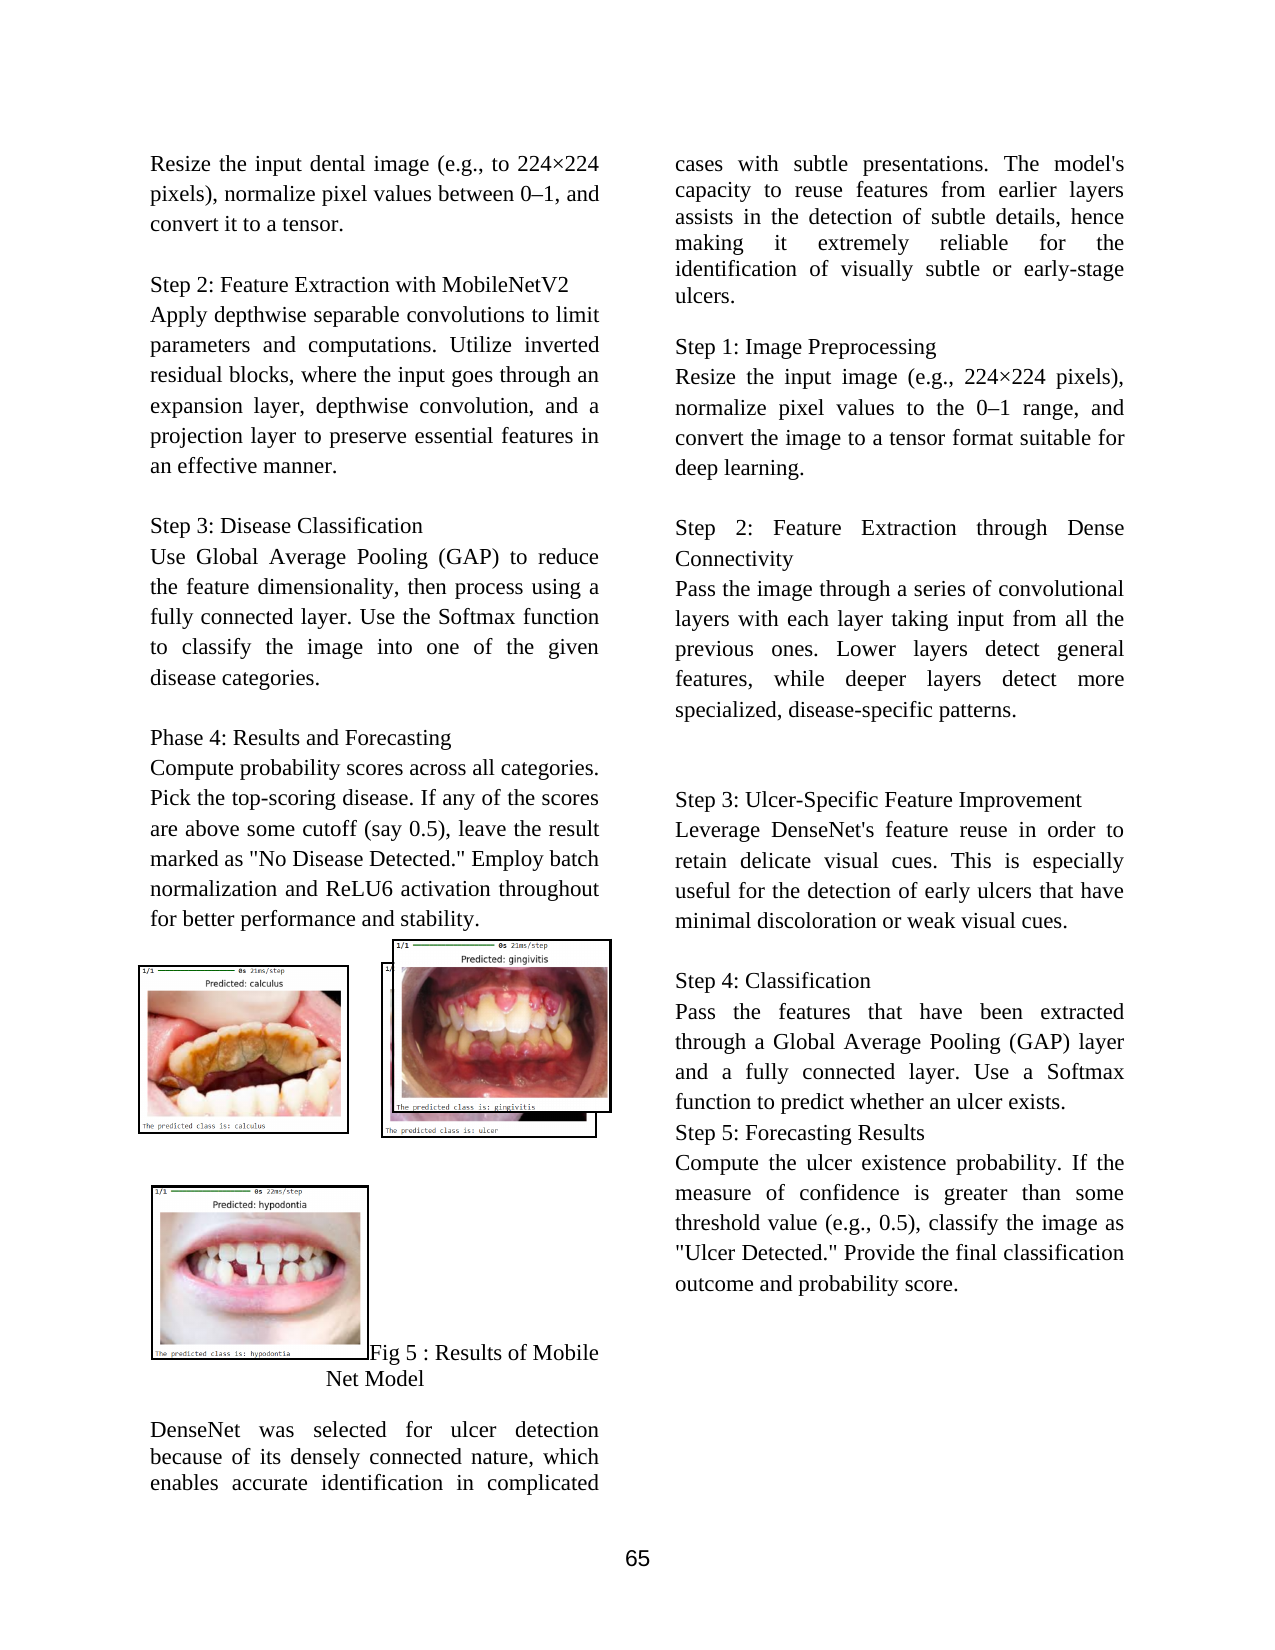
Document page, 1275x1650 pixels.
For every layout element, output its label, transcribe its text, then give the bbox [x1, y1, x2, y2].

picture [383, 964, 595, 1136]
text Compute probability scores across all categories. Pick the top-scoring disease. If any of the scores are above some cutoff (say 0.5), leave the result marked as "No Disease Detected." Employ batch normalization and ReLU6 activation throughout for better performance and stability. [150, 754, 600, 932]
text Pass the features that have been extracted through a Global Average Pooling (GAP) layer and a fully connected layer. Use a Softmax function to predict whether an ulcer exists. [675, 998, 1125, 1115]
picture [153, 1188, 367, 1358]
picture [394, 941, 609, 1111]
text Compute the ulcer existence probability. If the measure of confidence is greater than some threshold value (e.g., 0.5), classify the image as "Ulcer Detected." Provide the final classification outcome and probability score. [675, 1149, 1125, 1296]
text Resize the input image (e.g., 224×224 pixels), normalize pixel values to the 0–1 range, and convert the image to a tensor format suitable for deep learning. [675, 363, 1125, 480]
text Step 3: Disease Classification [150, 512, 600, 539]
text Step 2: Feature Extraction through Dense Connectivity [675, 514, 1125, 571]
text Step 1: Image Preprocessing [675, 333, 1125, 359]
text Use Global Average Pooling (GAP) to reduce the feature dimensionality, then process using a fully connected layer. Use the Softmax function to classify the image into one of the given disease categories. [150, 543, 600, 690]
text Leverage DenseNet's feature reuse in order to retain delicate visual cues. This is especially useful for the detection of early ulcers that have minimal discoloration or weak visual cues. [675, 816, 1125, 933]
text Resize the input dental image (e.g., to 224×224 pixels), normalize pixel values between 0–1, and convert it to a tensor. [150, 150, 600, 237]
text DenseNet was selected for ulcer detection because of its densely connected nature, which enables accurate identification in complicated cases with subtle presentations. The model's capacity to reuse features from earlier layers assists in the detection of subtle details, hence making it extremely reliable for the identification of visually subtle or early-stage ulcers. [150, 1416, 600, 1495]
text Apply depthwise separable convolutions to limit parameters and computations. Utilize inverted residual blocks, where the input goes through an expansion layer, depthwise convolution, and a projection layer to preserve essential features in an effective manner. [150, 301, 600, 478]
text Step 5: Forecasting Results [675, 1118, 1125, 1145]
text Step 2: Feature Extraction with MobileNetV2 [150, 271, 600, 297]
text Pass the image through a series of convolutional layers with each layer taking input from all the previous ones. Lower layers detect general features, while deeper layers detect more specialized, disease-specific patterns. [675, 575, 1125, 722]
text Step 3: Ulcer-Specific Feature Improvement [675, 786, 1125, 813]
text DenseNet was selected for ulcer detection because of its densely connected nature, which enables accurate identification in complicated cases with subtle presentations. The model's capacity to reuse features from earlier layers assists in the detection of subtle details, hence making it extremely reliable for the identification of visually subtle or early-stage ulcers. [675, 150, 1125, 308]
text Step 4: Classification [675, 967, 1125, 994]
text Phase 4: Results and Forecasting [150, 724, 600, 750]
picture [140, 967, 347, 1132]
